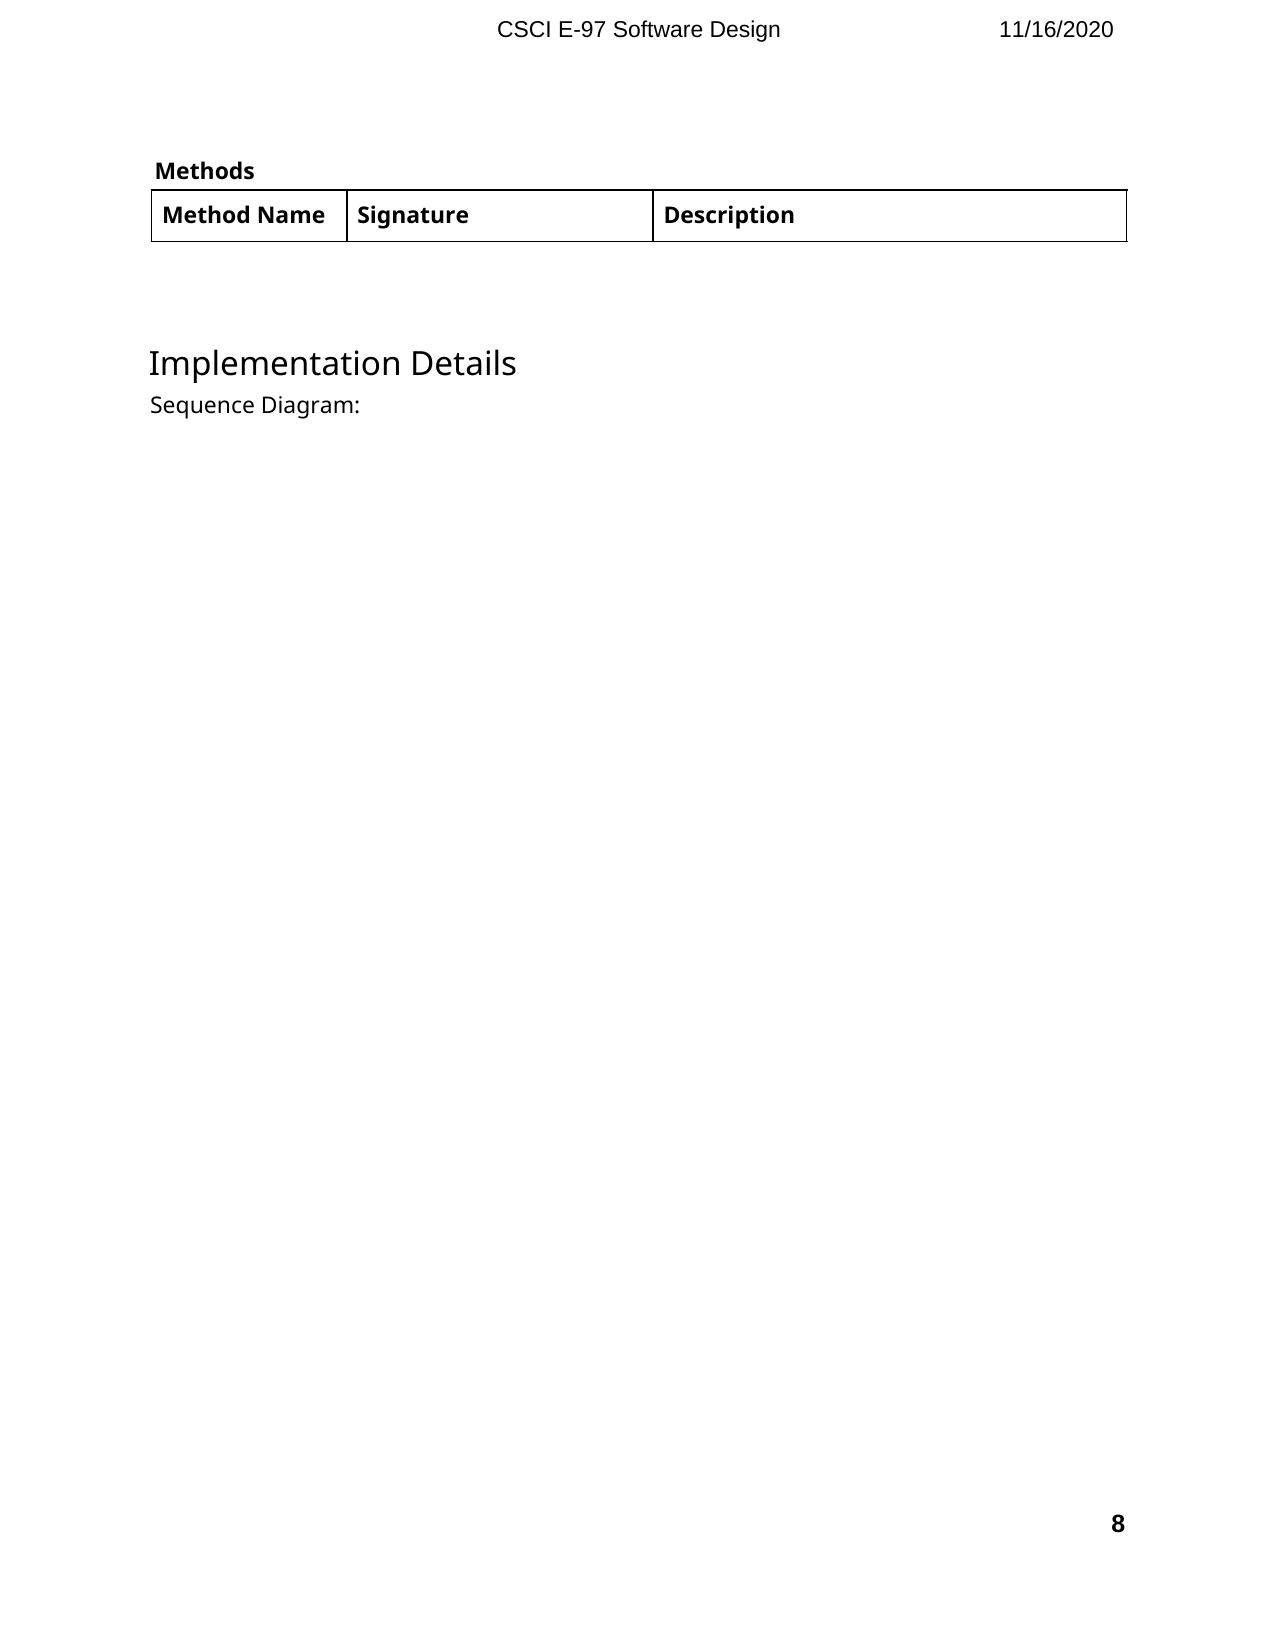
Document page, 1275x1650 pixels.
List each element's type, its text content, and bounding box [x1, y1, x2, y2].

subtitle Implementation Details [148, 340, 1120, 385]
text Sequence Diagram: [150, 389, 1120, 420]
table_header Description [654, 191, 1126, 241]
subtitle Methods [148, 155, 1120, 186]
table_header Method Name [152, 191, 346, 241]
table_header Signature [348, 191, 652, 241]
